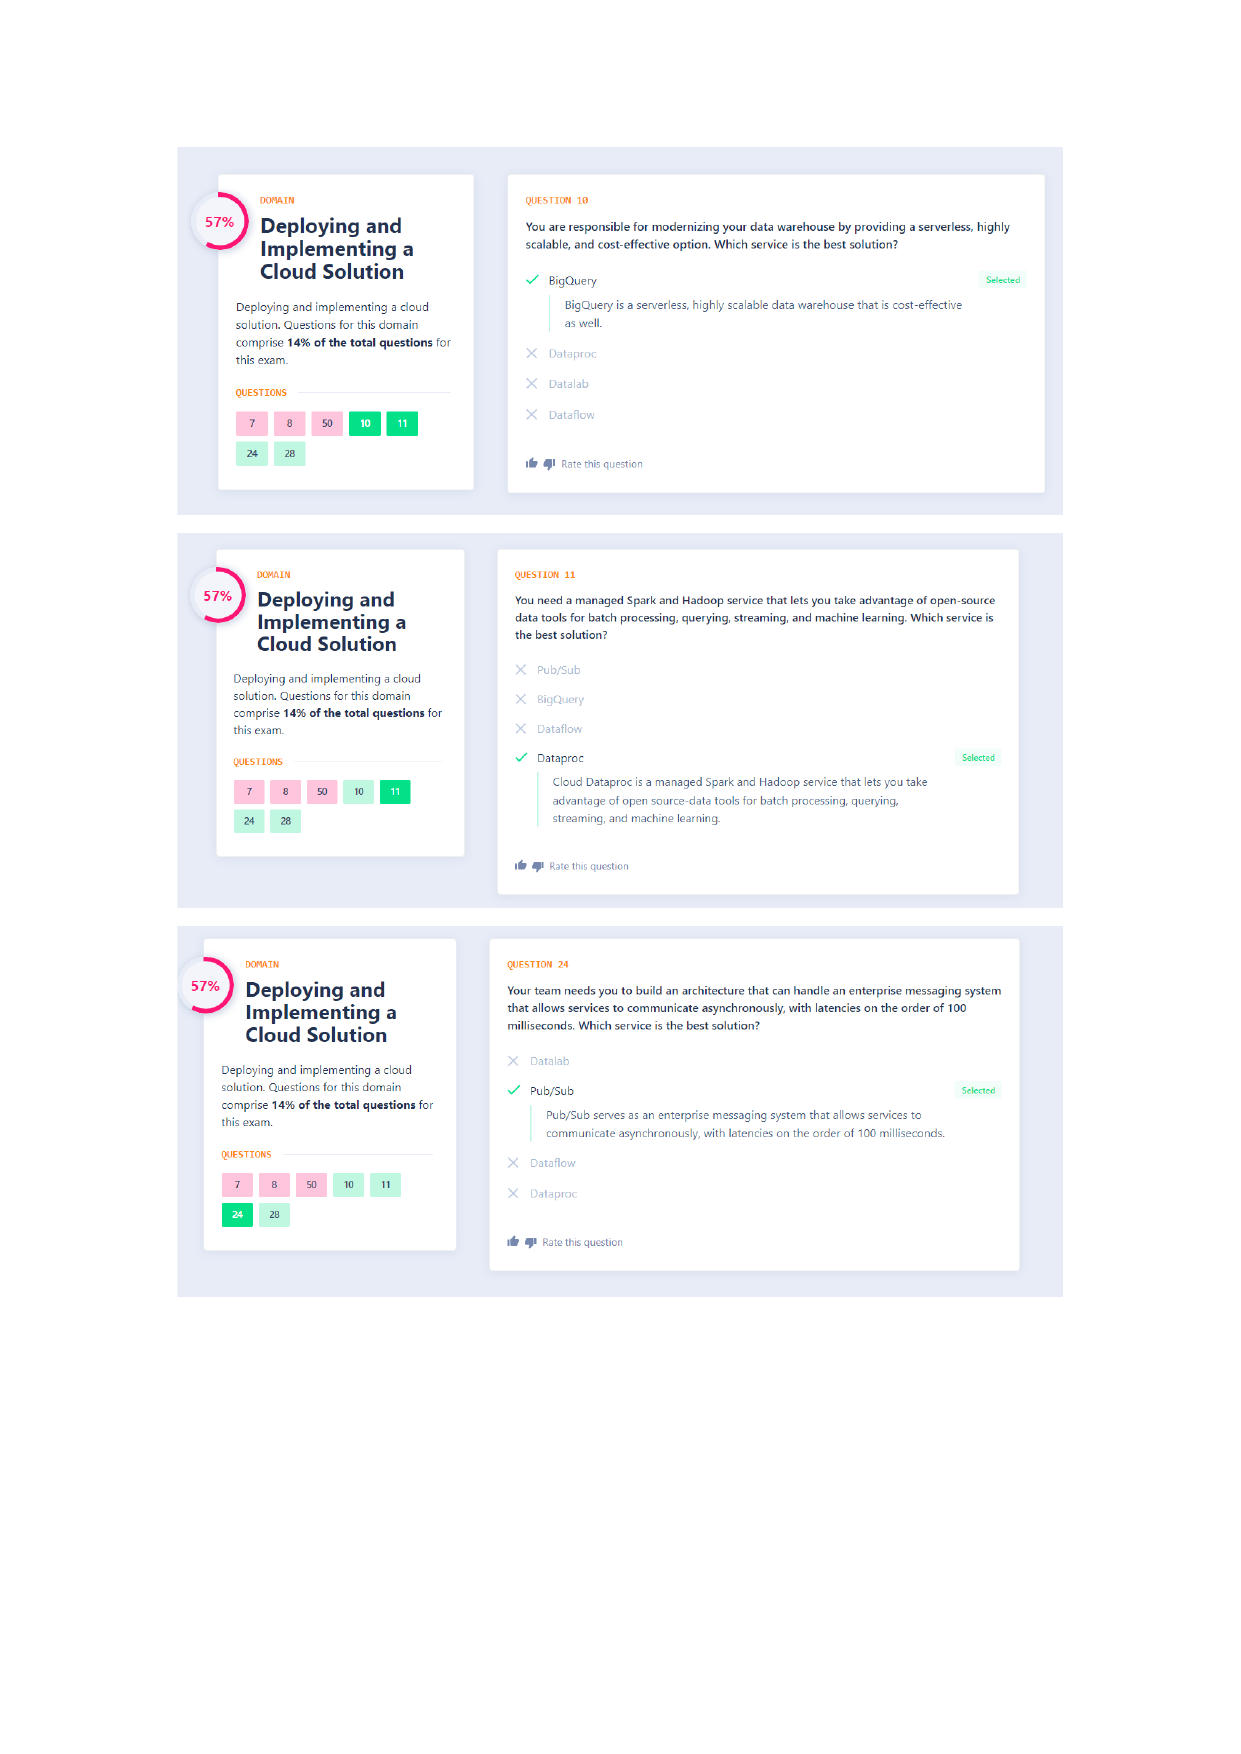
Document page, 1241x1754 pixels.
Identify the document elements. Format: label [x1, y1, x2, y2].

picture [177, 926, 1063, 1297]
picture [177, 147, 1063, 515]
picture [177, 533, 1063, 908]
